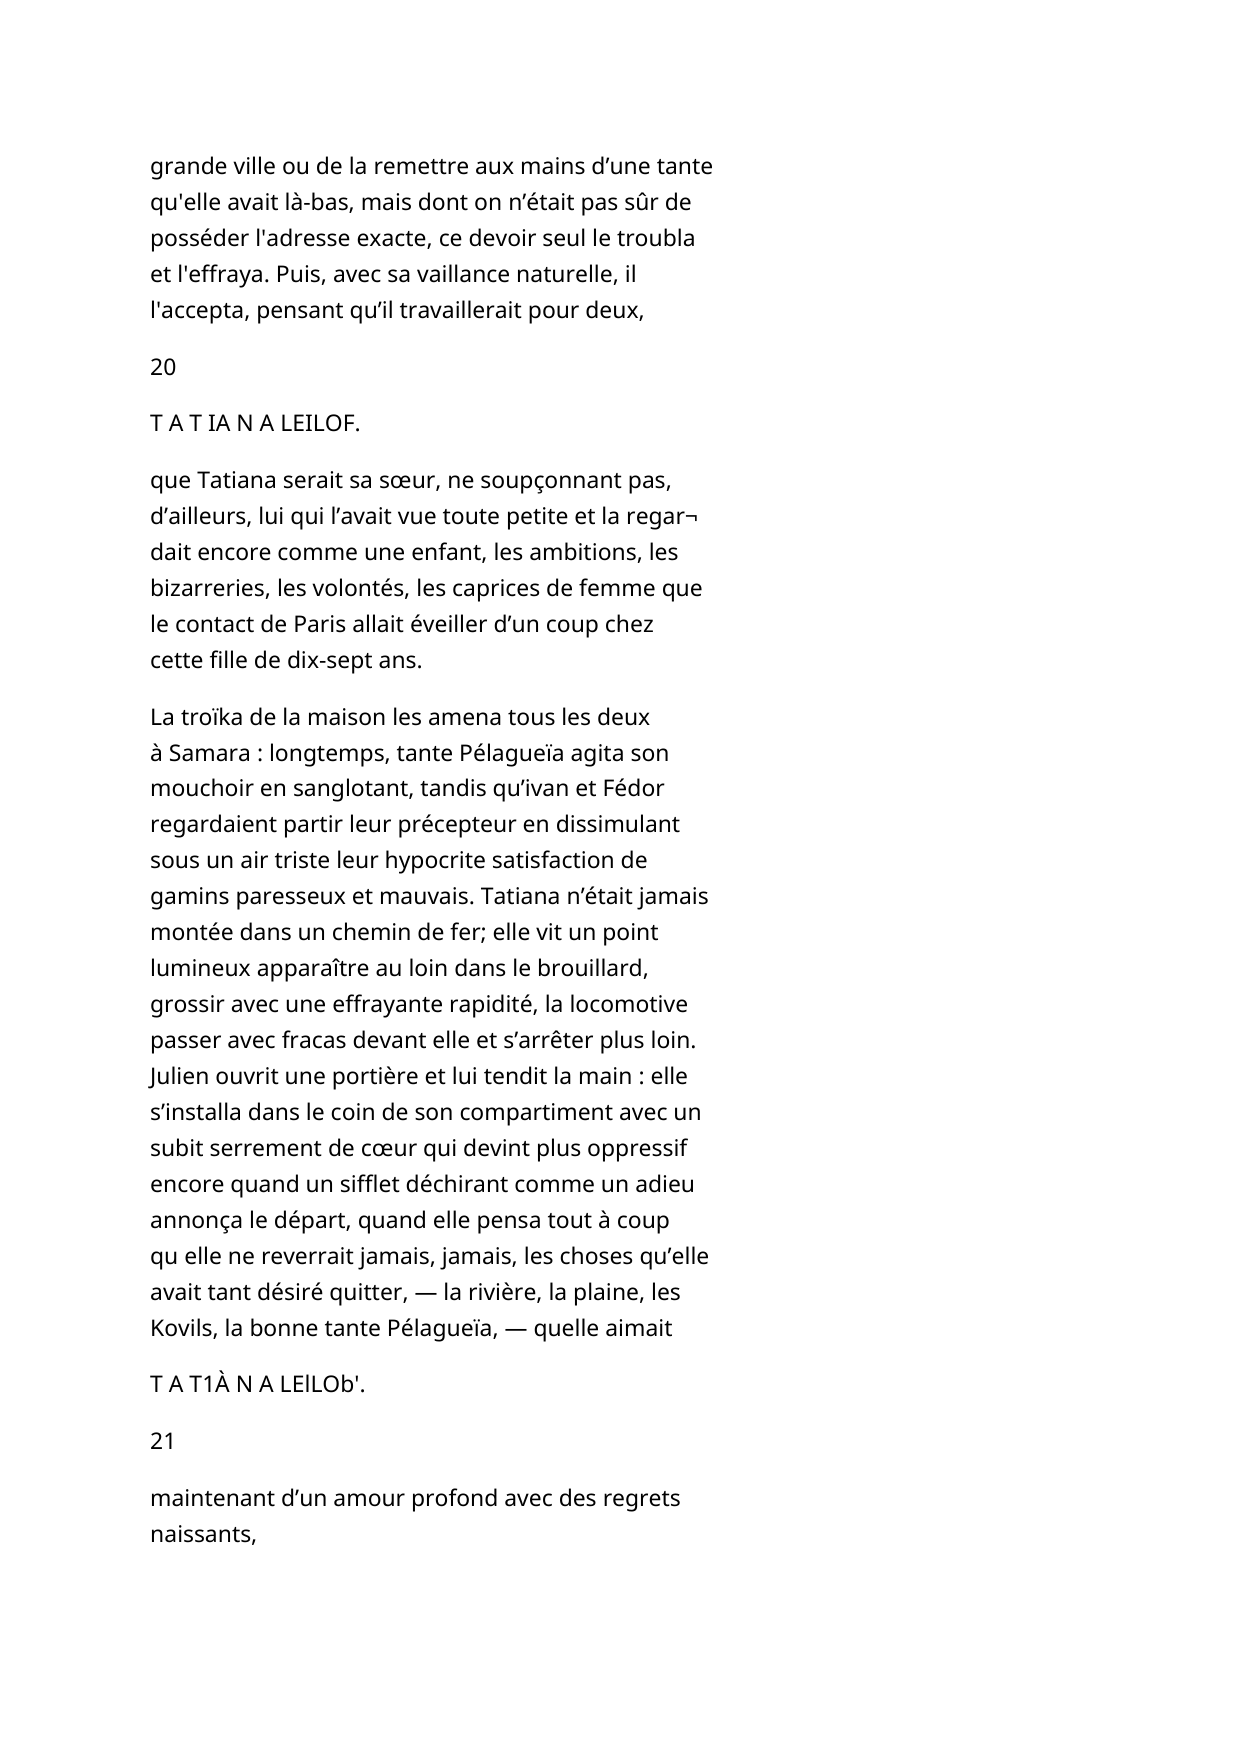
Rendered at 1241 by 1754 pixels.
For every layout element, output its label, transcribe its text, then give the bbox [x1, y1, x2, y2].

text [150, 150, 1090, 325]
text T A T1À N A LElLOb'. [150, 1368, 1090, 1399]
text maintenant d’un amour profond avec des regretsnaissants, [150, 1482, 1090, 1549]
text 21 [150, 1425, 1090, 1456]
text La troïka de la maison les amena tous les deuxà Samara : longtemps, tante Pélagueïa agita sonmouchoir en sanglotant, tandis qu’ivan et Fédorregardaient partir leur précepteur en dissimulantsous un air triste leur hypocrite satisfaction degamins paresseux et mauvais. Tatiana n’était jamaismontée dans un chemin de fer; elle vit un pointlumineux apparaître au loin dans le brouillard,grossir avec une effrayante rapidité, la locomotivepasser avec fracas devant elle et s’arrêter plus loin.Julien ouvrit une portière et lui tendit la main : elles’installa dans le coin de son compartiment avec unsubit serrement de cœur qui devint plus oppressifencore quand un sifflet déchirant comme un adieuannonça le départ, quand elle pensa tout à coupqu elle ne reverrait jamais, jamais, les choses qu’elleavait tant désiré quitter, — la rivière, la plaine, lesKovils, la bonne tante Pélagueïa, — quelle aimait [150, 701, 1090, 1343]
text T A T IA N A LEILOF. [150, 407, 1090, 438]
text 20 [150, 351, 1090, 382]
text que Tatiana serait sa sœur, ne soupçonnant pas,d’ailleurs, lui qui l’avait vue toute petite et la regar¬dait encore comme une enfant, les ambitions, lesbizarreries, les volontés, les caprices de femme quele contact de Paris allait éveiller d’un coup chezcette fille de dix-sept ans. [150, 464, 1090, 675]
